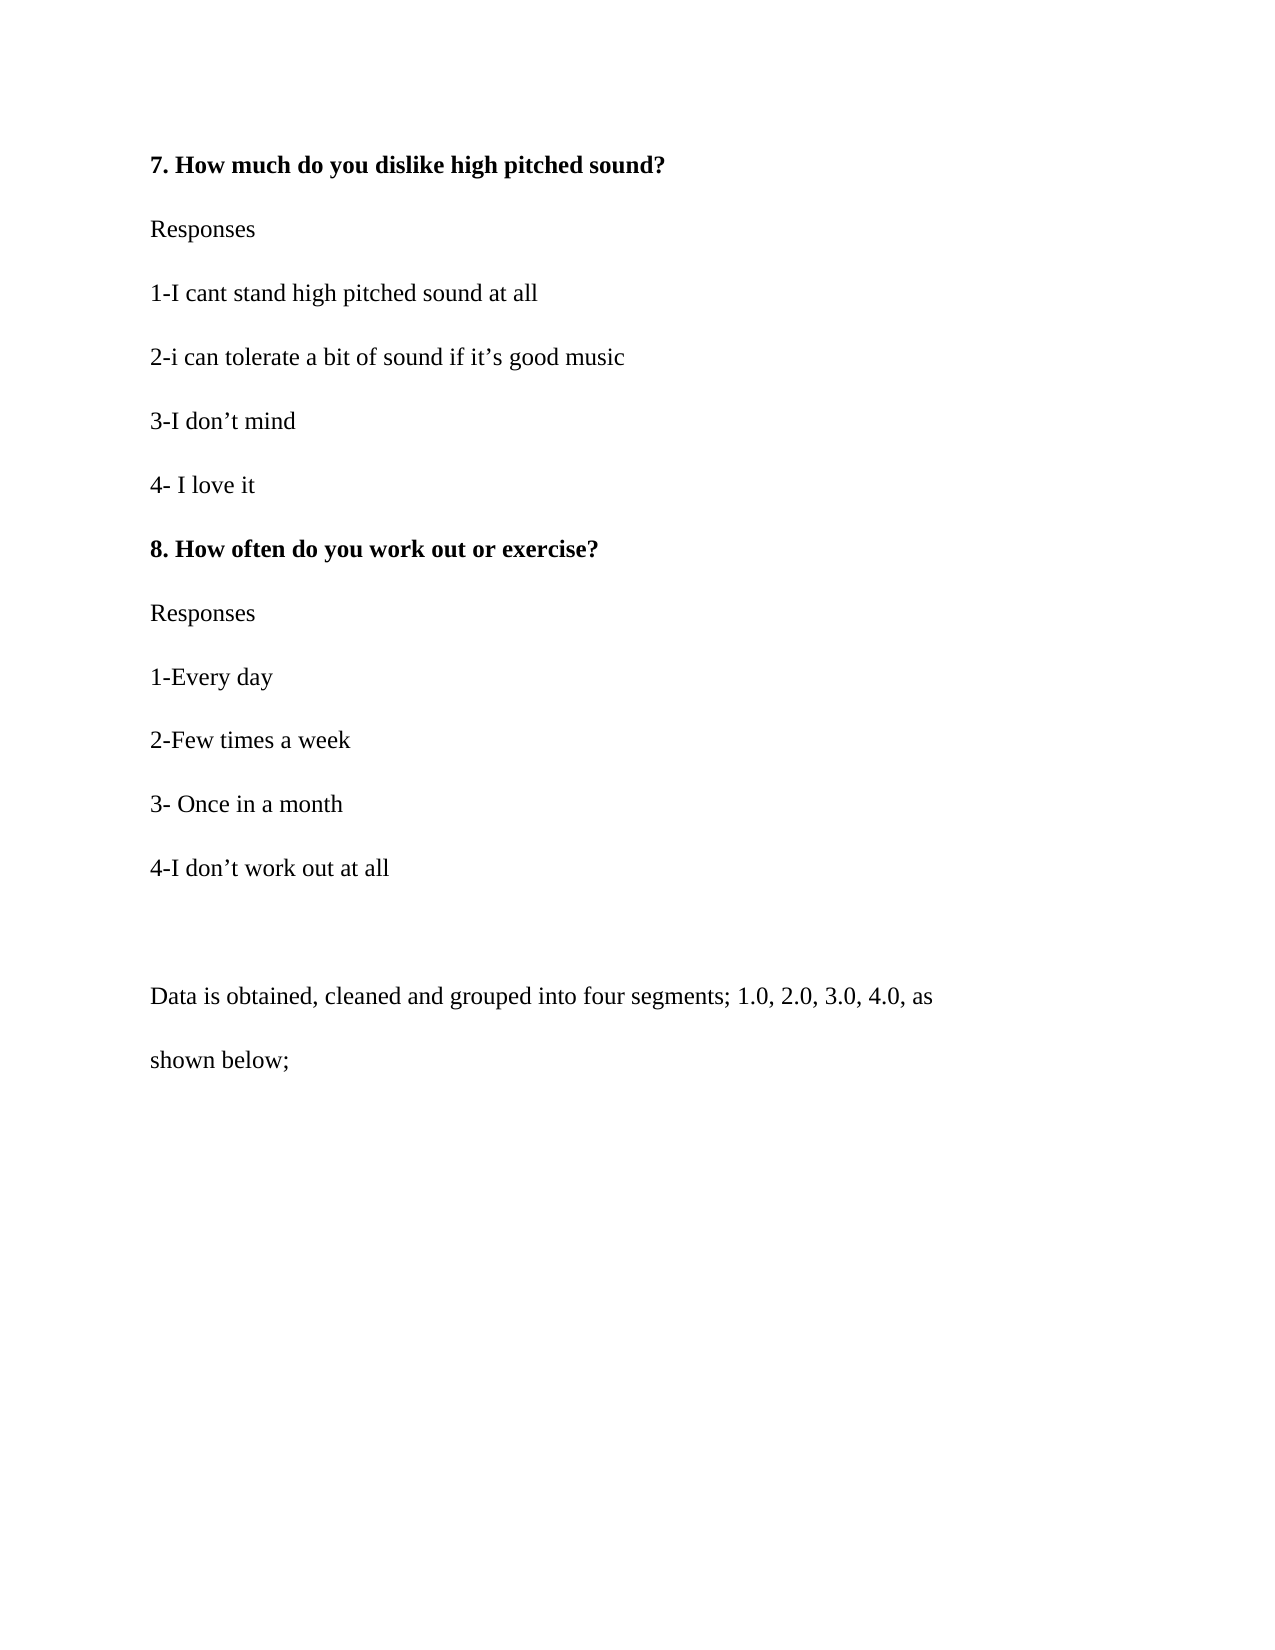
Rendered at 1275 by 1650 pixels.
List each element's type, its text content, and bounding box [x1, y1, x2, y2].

text 3- Once in a month [150, 789, 1125, 818]
text 1-Every day [150, 662, 1125, 690]
text 4-I don’t work out at all [150, 853, 1125, 882]
text 7. How much do you dislike high pitched sound? [150, 150, 1125, 179]
text 2-i can tolerate a bit of sound if it’s good music [150, 342, 1125, 371]
text 1-I cant stand high pitched sound at all [150, 278, 1125, 307]
text 3-I don’t mind [150, 406, 1125, 434]
text Data is obtained, cleaned and grouped into four segments; 1.0, 2.0, 3.0, 4.0, as [150, 981, 1125, 1010]
text shown below; [150, 1045, 1125, 1074]
text Responses [150, 214, 1125, 243]
text Responses [150, 598, 1125, 626]
text 2-Few times a week [150, 726, 1125, 754]
text 4- I love it [150, 470, 1125, 498]
text 8. How often do you work out or exercise? [150, 534, 1125, 562]
